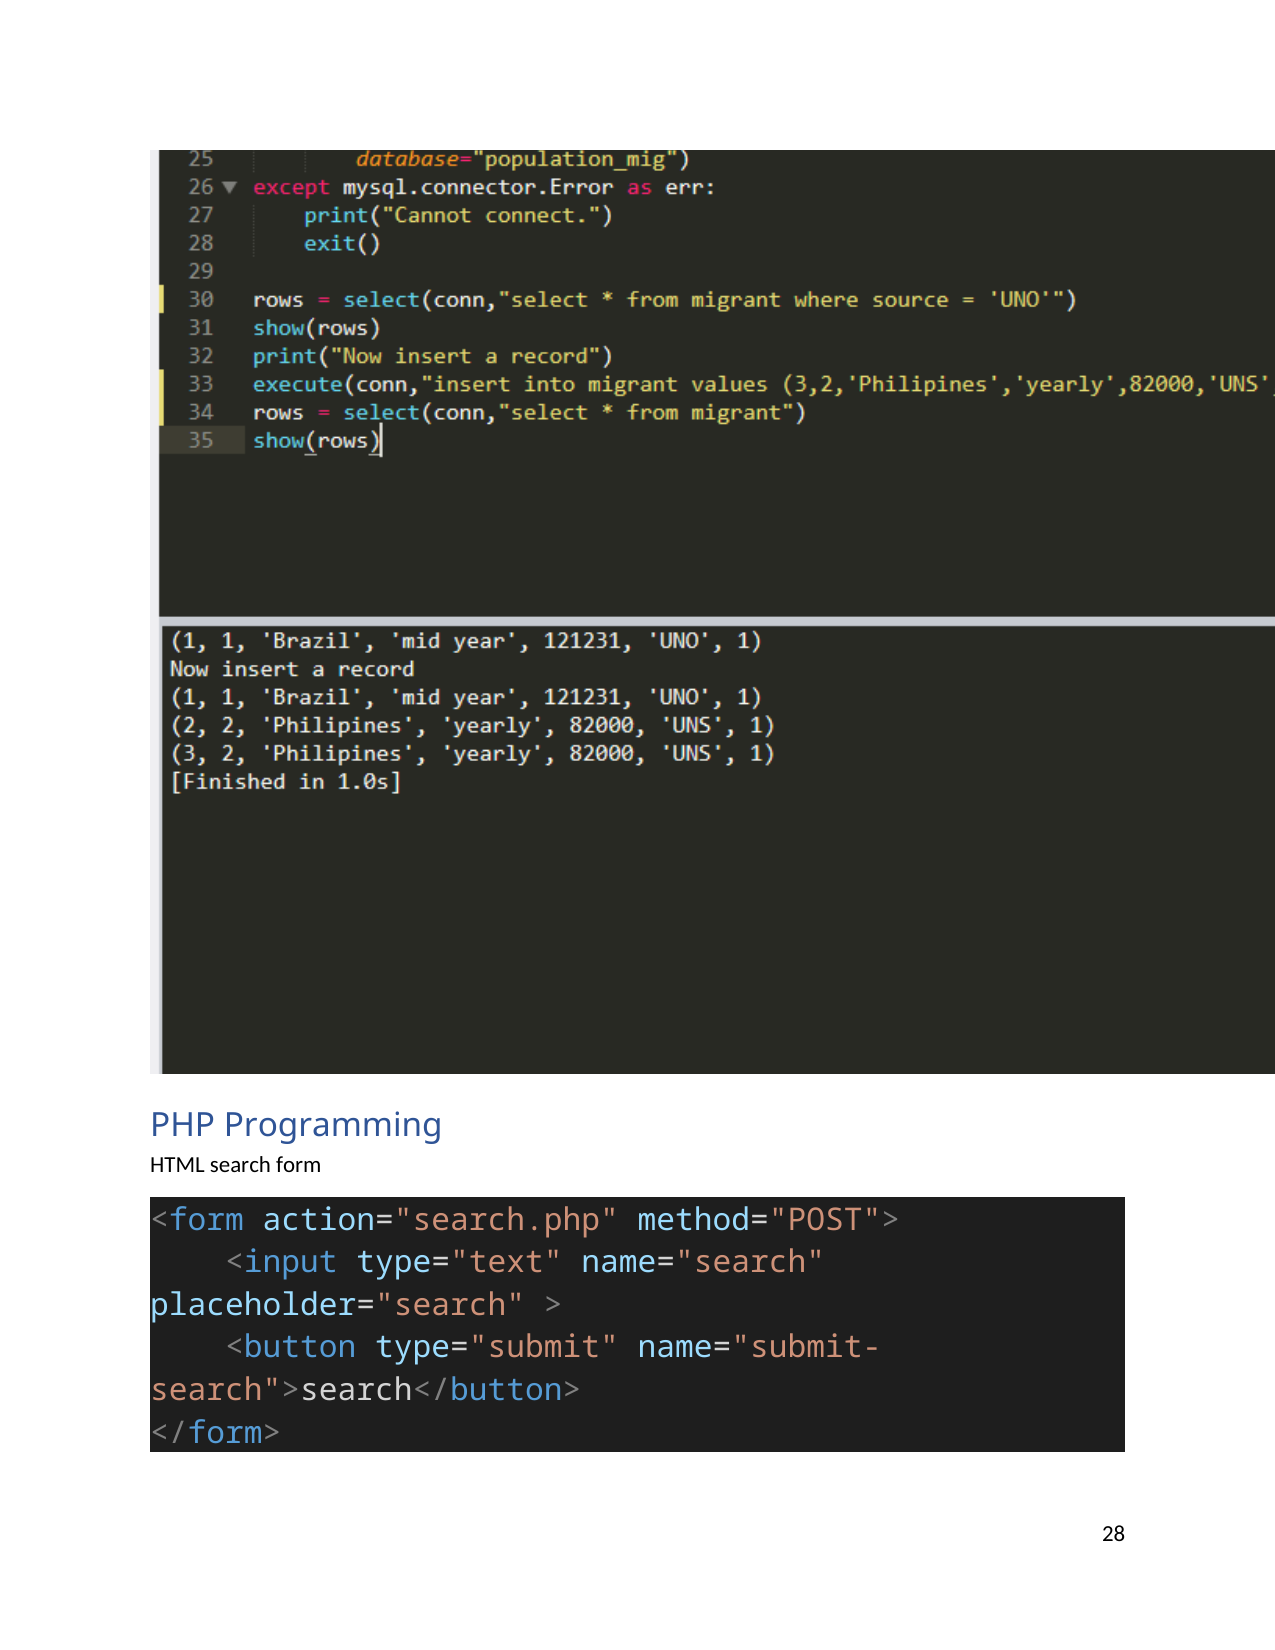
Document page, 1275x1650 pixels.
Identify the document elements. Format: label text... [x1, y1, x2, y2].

text <input type="text" name="search" placeholder="search" > [150, 1239, 1125, 1324]
text </form> [150, 1409, 1125, 1452]
text <button type="submit" name="submit-search">search</button> [150, 1324, 1125, 1409]
subtitle PHP Programming [150, 1101, 1125, 1146]
text <form action="search.php" method="POST"> [150, 1197, 1125, 1239]
text HTML search form [150, 1150, 1125, 1178]
picture [150, 150, 1275, 1074]
